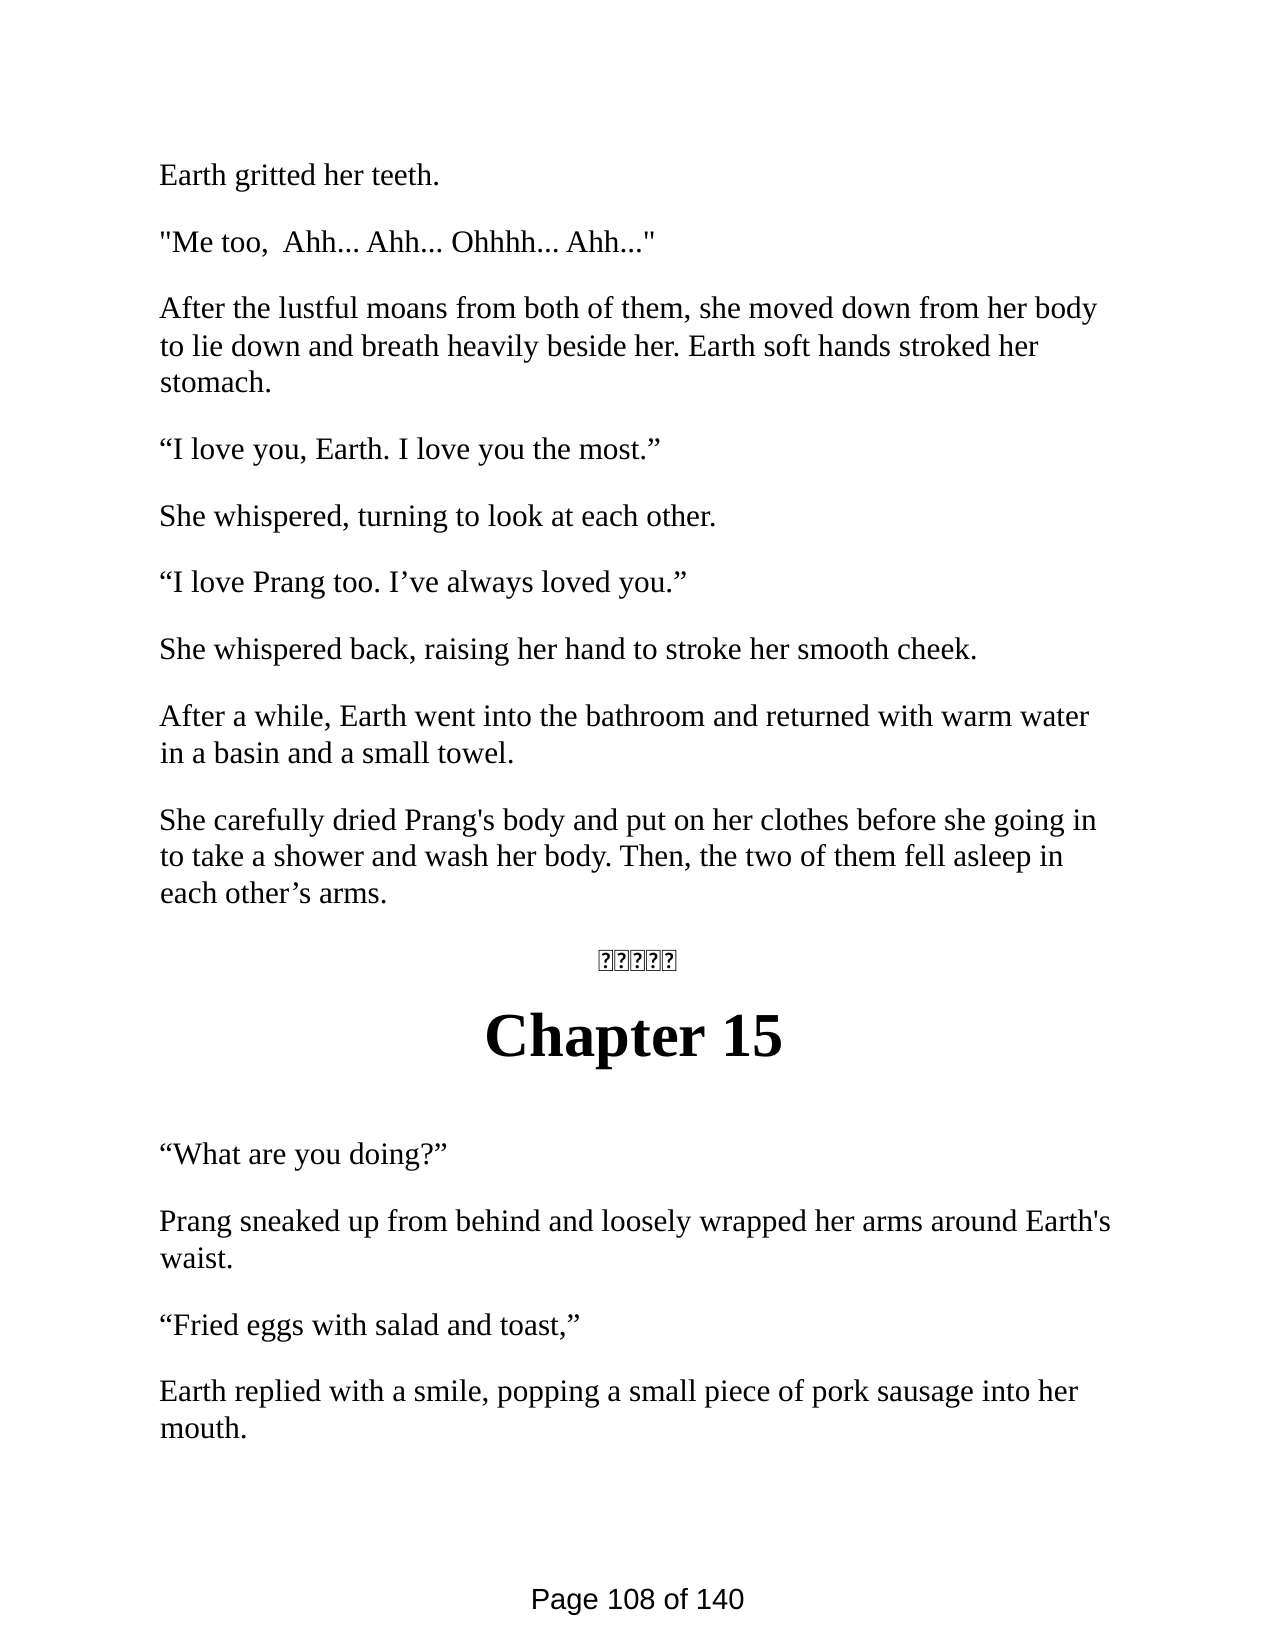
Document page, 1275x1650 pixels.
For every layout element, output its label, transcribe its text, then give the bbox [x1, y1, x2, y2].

text “I love you, Earth. I love you the most.” [159, 430, 1113, 466]
text “I love Prang too. I’ve always loved you.” [159, 564, 1113, 600]
text She whispered, turning to look at each other. [159, 497, 1113, 533]
text 🍁🍁🍁🍁🍁 [161, 941, 1114, 979]
text After a while, Earth went into the bathroom and returned with warm water in a basin and a small towel. [159, 697, 1113, 770]
subtitle Chapter 15 [161, 998, 1107, 1070]
text "Me too, Ahh... Ahh... Ohhhh... Ahh..." [159, 223, 1113, 259]
text Earth replied with a smile, popping a small piece of pork sausage into her mouth. [159, 1372, 1113, 1445]
text After the lustful moans from both of them, she moved down from her body to lie down and breath heavily beside her. Earth soft hands stroked her stomach. [159, 290, 1113, 400]
text She whispered back, raising her hand to stroke her smooth cheek. [159, 630, 1113, 666]
text Prang sneaked up from behind and loosely wrapped her arms around Earth's waist. [159, 1202, 1113, 1275]
text Earth gritted her teeth. [159, 156, 1113, 192]
text She carefully dried Prang's body and put on her clothes before she going in to take a shower and wash her body. Then, the two of them fell asleep in each other’s arms. [159, 801, 1113, 911]
text “Fried eggs with salad and toast,” [159, 1306, 1113, 1342]
text “What are you doing?” [159, 1135, 1113, 1171]
